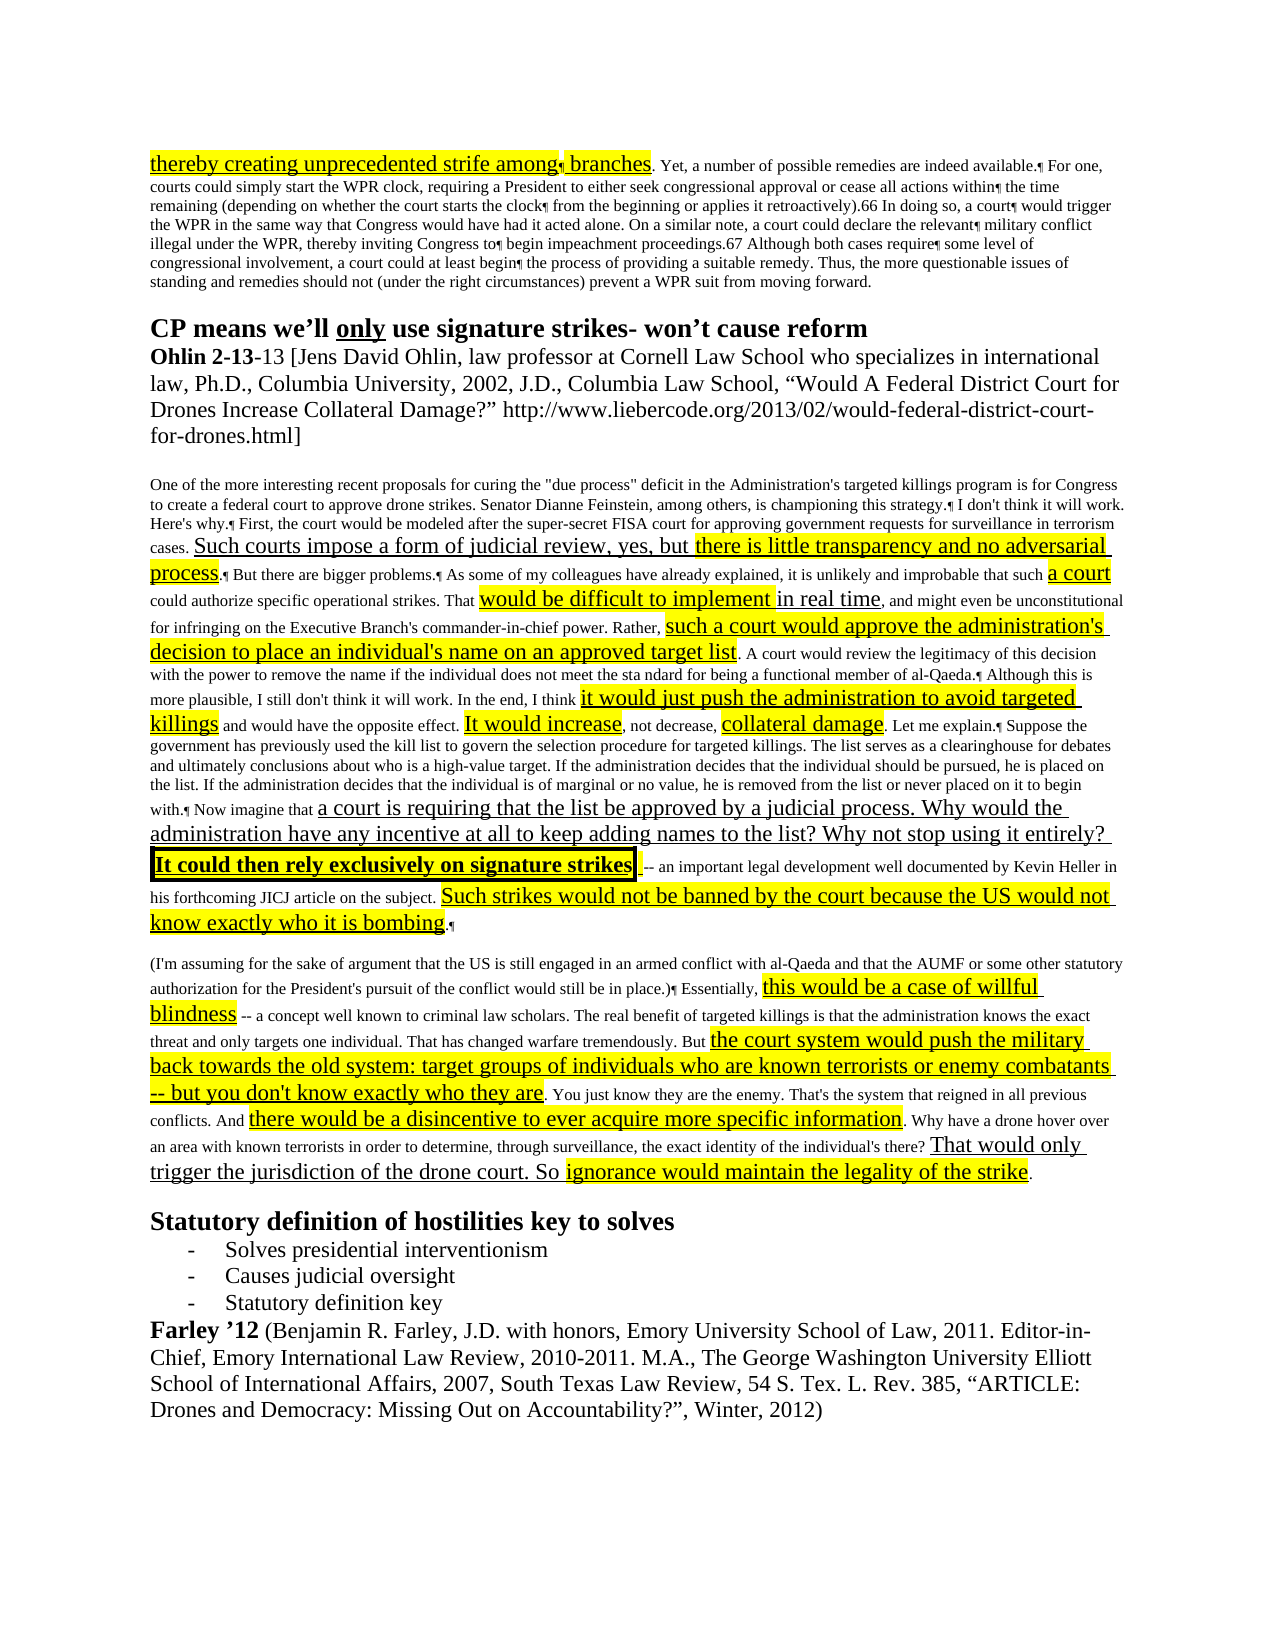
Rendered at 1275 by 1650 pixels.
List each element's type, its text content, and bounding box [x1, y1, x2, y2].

text Ohlin 2-13-13 [Jens David Ohlin, law professor at Cornell Law School who specializes in international law, Ph.D., Columbia University, 2002, J.D., Columbia Law School, “Would A Federal District Court for Drones Increase Collateral Damage?” http://www.liebercode.org/2013/02/would-federal-district-court-for-drones.html] [150, 343, 1125, 449]
subtitle CP means we’ll only use signature strikes- won’t cause reform [150, 312, 1125, 343]
list Statutory definition key [187, 1289, 1125, 1315]
list Solves presidential interventionism [187, 1236, 1125, 1262]
text One of the more interesting recent proposals for curing the "due process" deficit in the Administration's targeted killings program is for Congress to create a federal court to approve drone strikes. Senator Dianne Feinstein, among others, is championing this strategy.¶ I don't think it will work. Here's why.¶ First, the court would be modeled after the super-secret FISA court for approving government requests for surveillance in terrorism cases. Such courts impose a form of judicial review, yes, but there is little transparency and no adversarial process.¶ But there are bigger problems.¶ As some of my colleagues have already explained, it is unlikely and improbable that such a court could authorize specific operational strikes. That would be difficult to implement in real time, and might even be unconstitutional for infringing on the Executive Branch's commander-in-chief power. Rather, such a court would approve the administration's decision to place an individual's name on an approved target list. A court would review the legitimacy of this decision with the power to remove the name if the individual does not meet the sta ndard for being a functional member of al-Qaeda.¶ Although this is more plausible, I still don't think it will work. In the end, I think it would just push the administration to avoid targeted killings and would have the opposite effect. It would increase, not decrease, collateral damage. Let me explain.¶ Suppose the government has previously used the kill list to govern the selection procedure for targeted killings. The list serves as a clearinghouse for debates and ultimately conclusions about who is a high-value target. If the administration decides that the individual should be pursued, he is placed on the list. If the administration decides that the individual is of marginal or no value, he is removed from the list or never placed on it to begin with.¶ Now imagine that a court is requiring that the list be approved by a judicial process. Why would the administration have any incentive at all to keep adding names to the list? Why not stop using it entirely? It could then rely exclusively on signature strikes -- an important legal development well documented by Kevin Heller in his forthcoming JICJ article on the subject. Such strikes would not be banned by the court because the US would not know exactly who it is bombing.¶ [150, 475, 1125, 935]
text Farley ’12 (Benjamin R. Farley, J.D. with honors, Emory University School of Law, 2011. Editor-in-Chief, Emory International Law Review, 2010-2011. M.A., The George Washington University Elliott School of International Affairs, 2007, South Texas Law Review, 54 S. Tex. L. Rev. 385, “ARTICLE: Drones and Democracy: Missing Out on Accountability?”, Winter, 2012) [150, 1315, 1125, 1423]
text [150, 150, 1125, 291]
list Causes judicial oversight [187, 1262, 1125, 1289]
subtitle Statutory definition of hostilities key to solves [150, 1205, 1125, 1236]
text (I'm assuming for the sake of argument that the US is still engaged in an armed conflict with al-Qaeda and that the AUMF or some other statutory authorization for the President's pursuit of the conflict would still be in place.)¶ Essentially, this would be a case of willful blindness -- a concept well known to criminal law scholars. The real benefit of targeted killings is that the administration knows the exact threat and only targets one individual. That has changed warfare tremendously. But the court system would push the military back towards the old system: target groups of individuals who are known terrorists or enemy combatants -- but you don't know exactly who they are. You just know they are the enemy. That's the system that reigned in all previous conflicts. And there would be a disincentive to ever acquire more specific information. Why have a drone hover over an area with known terrorists in order to determine, through surveillance, the exact identity of the individual's there? That would only trigger the jurisdiction of the drone court. So ignorance would maintain the legality of the strike. [150, 954, 1125, 1184]
